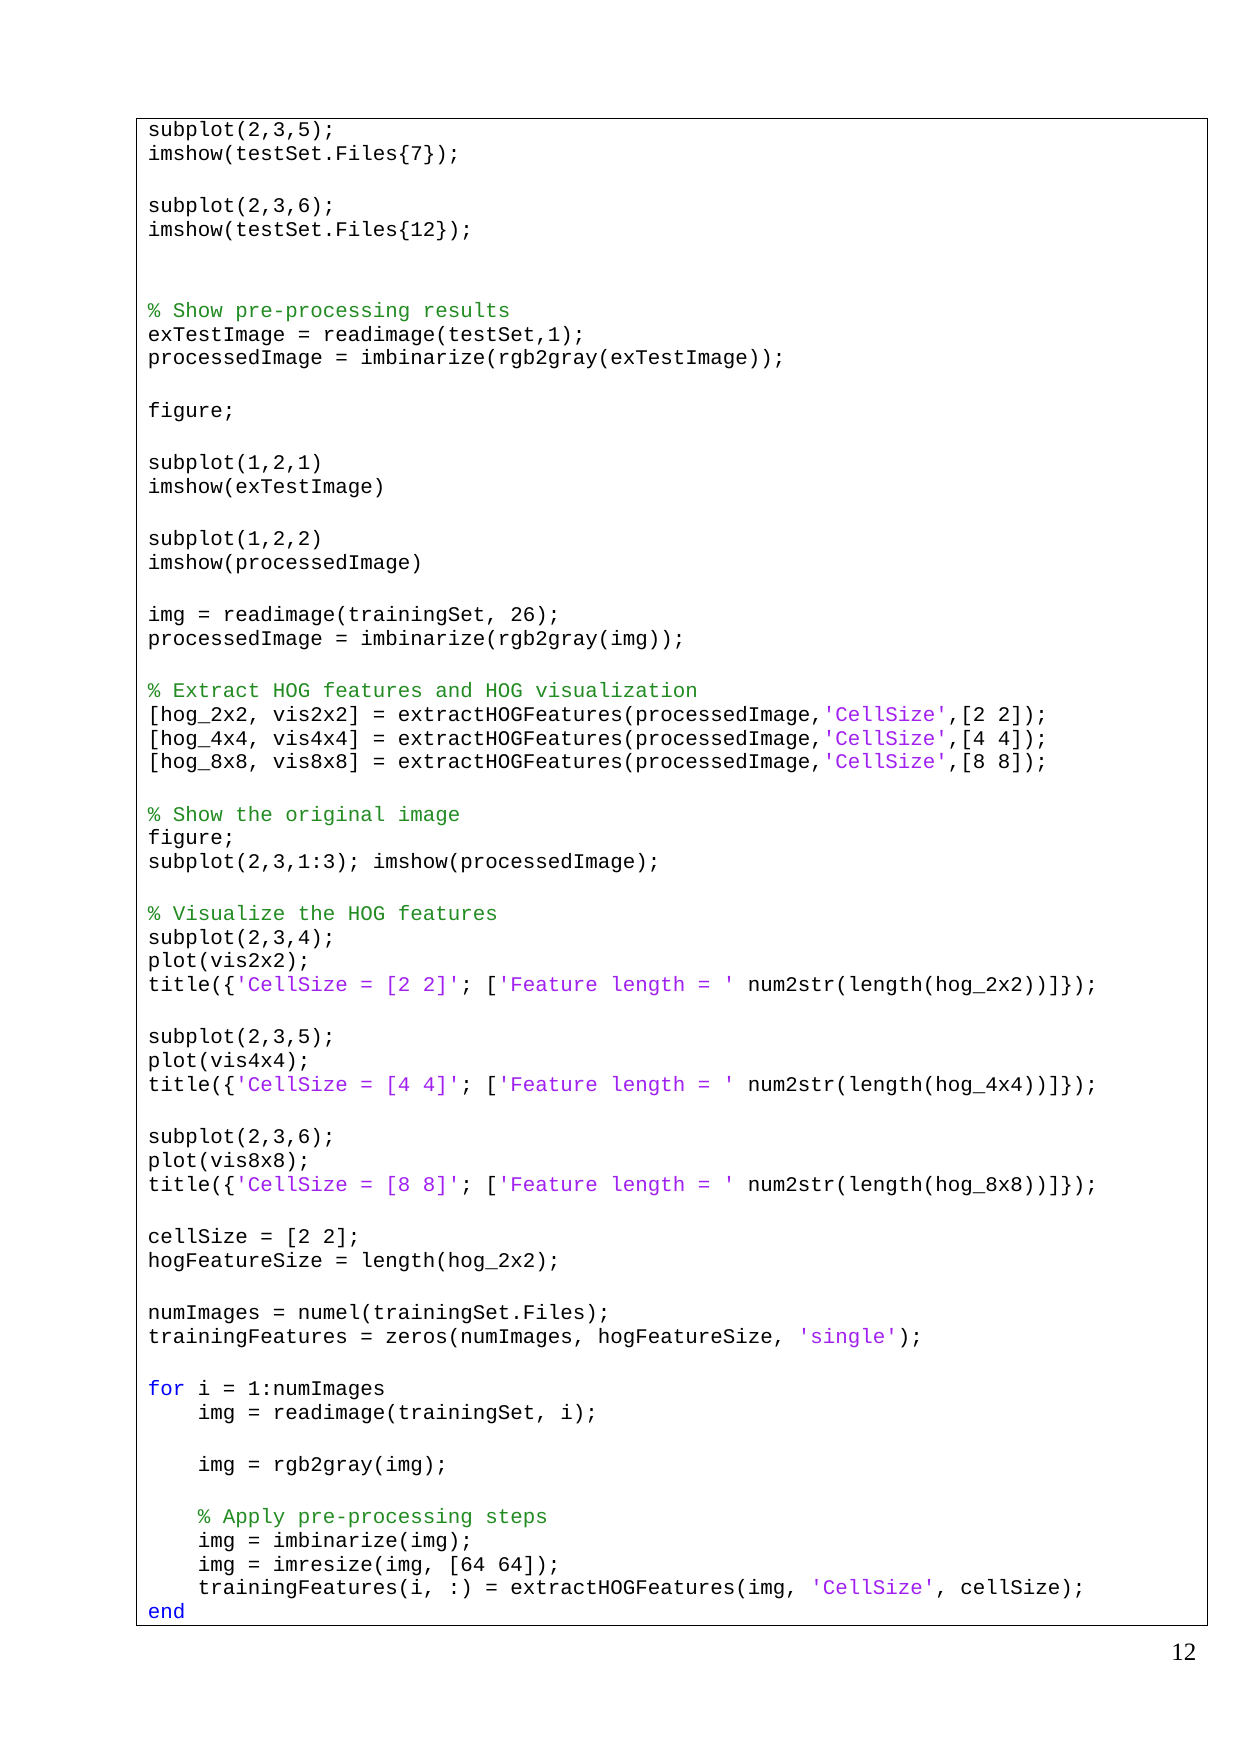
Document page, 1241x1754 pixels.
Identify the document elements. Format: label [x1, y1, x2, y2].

table_cell [137, 119, 1207, 1625]
